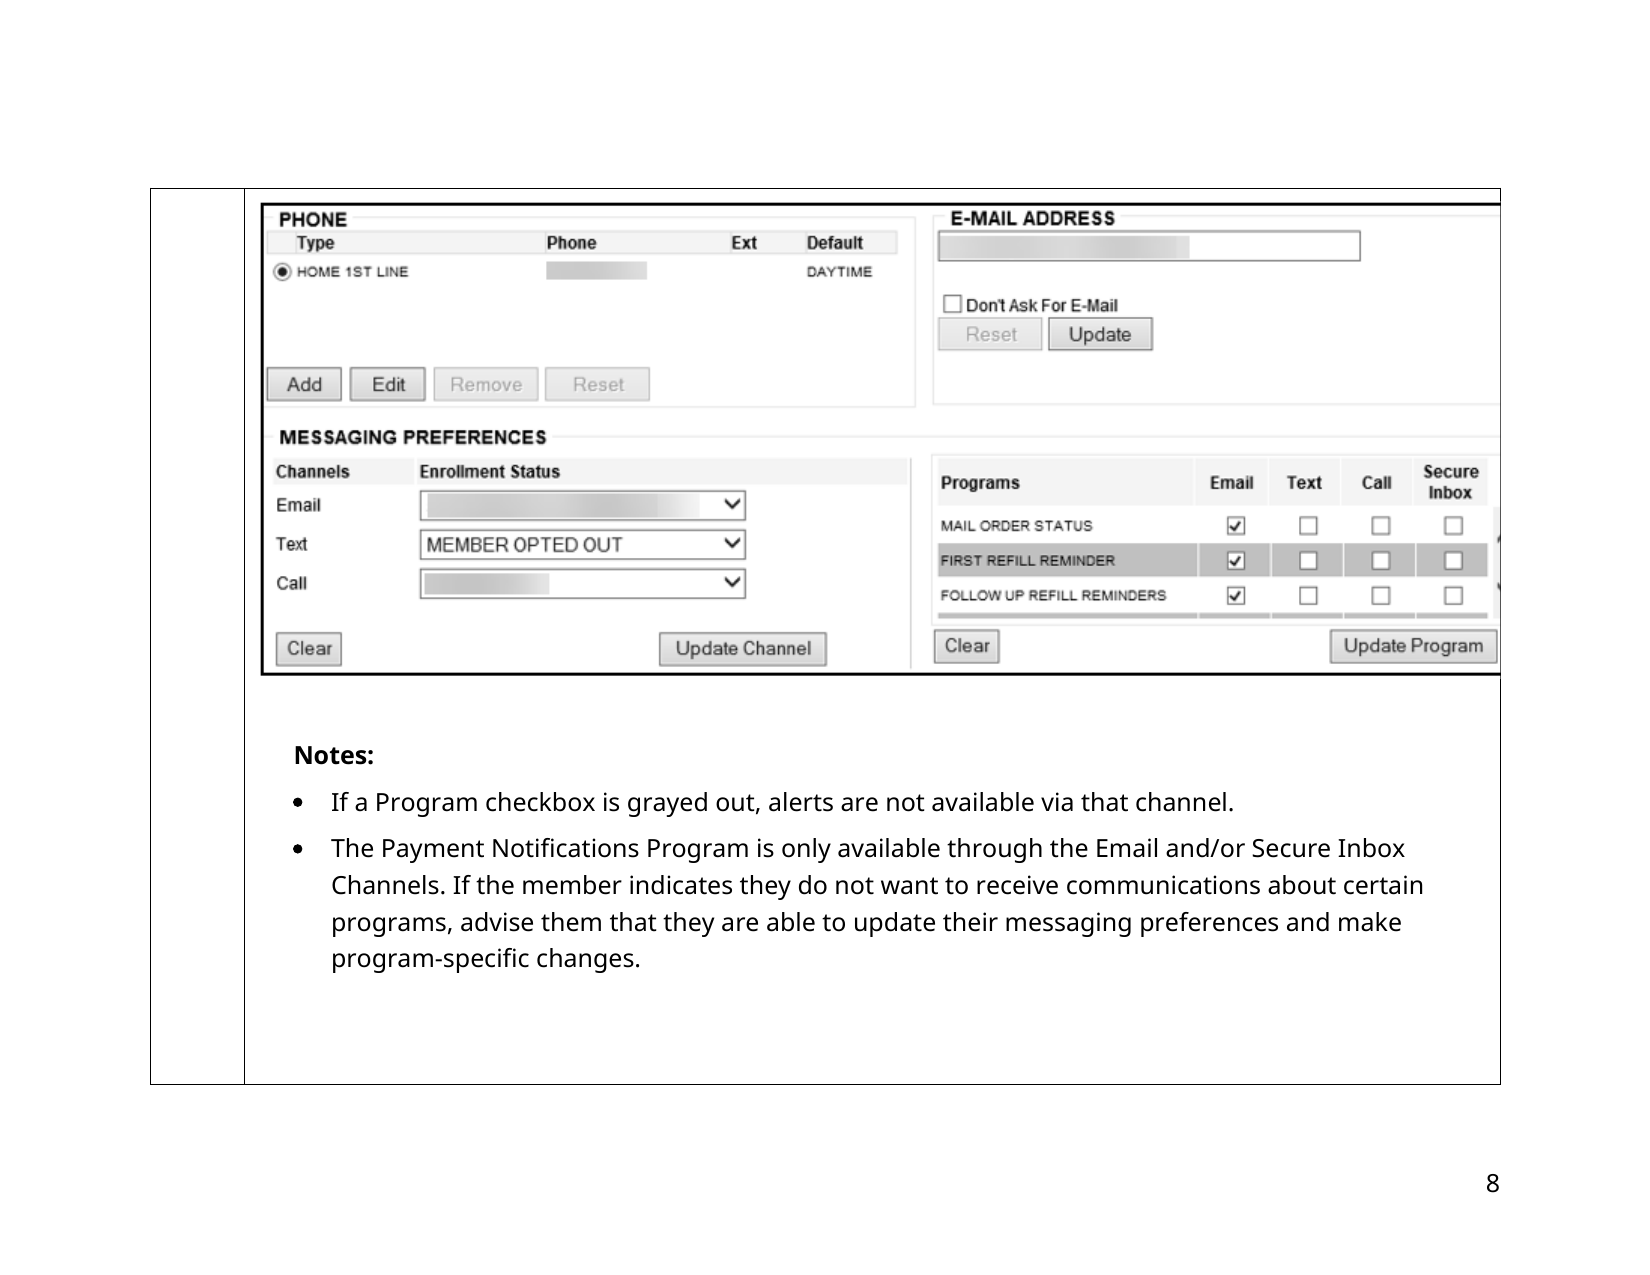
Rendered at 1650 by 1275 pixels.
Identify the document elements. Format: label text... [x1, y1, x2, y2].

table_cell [245, 189, 1500, 1083]
picture [255, 201, 1501, 679]
table_cell 2 [151, 189, 244, 1083]
